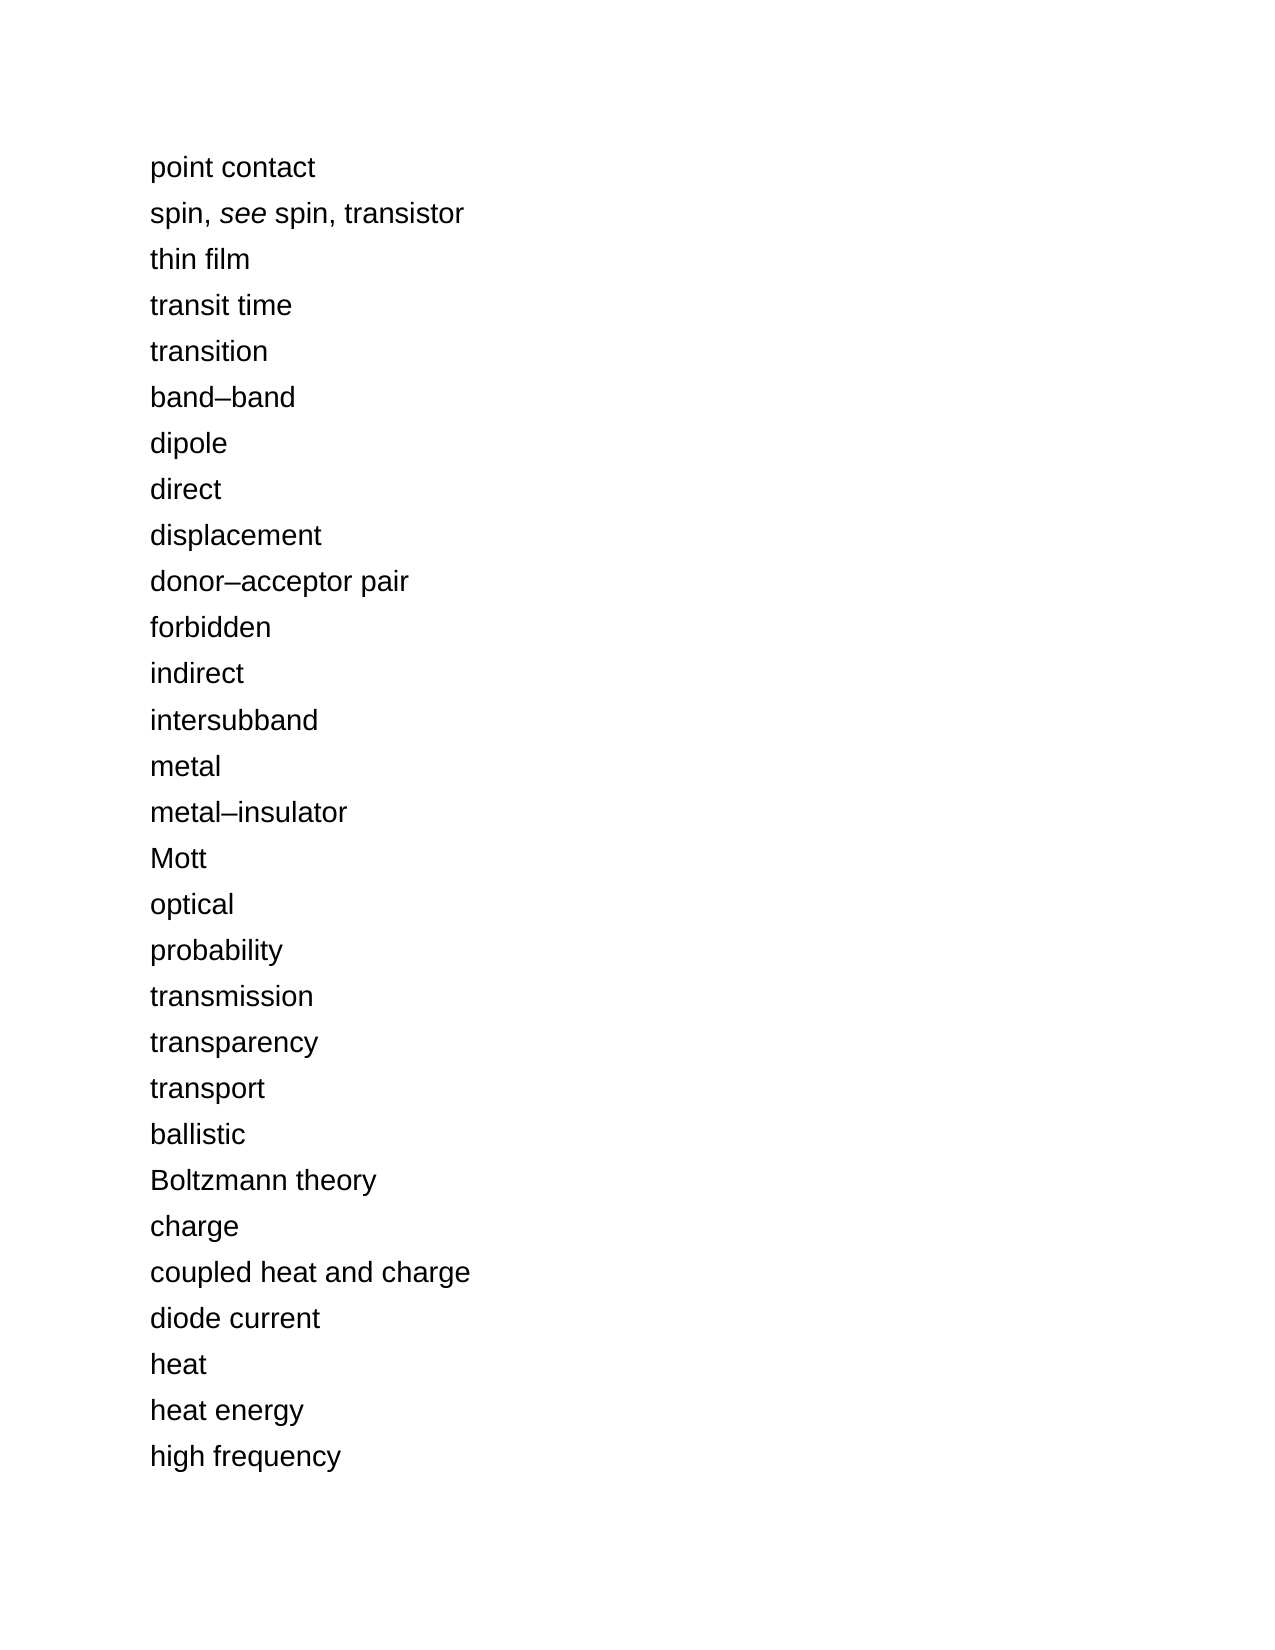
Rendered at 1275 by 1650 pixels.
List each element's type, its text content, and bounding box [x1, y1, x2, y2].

text Boltzmann theory [150, 1163, 1125, 1196]
text high frequency [150, 1439, 1125, 1473]
text thin film [150, 242, 1125, 276]
text charge [150, 1209, 1125, 1242]
text direct [150, 472, 1125, 506]
text spin, see spin, transistor [150, 196, 1125, 229]
text transition [150, 334, 1125, 368]
text band–band [150, 380, 1125, 414]
text heat energy [150, 1393, 1125, 1427]
text transmission [150, 979, 1125, 1012]
text forbidden [150, 610, 1125, 644]
text donor–acceptor pair [150, 564, 1125, 598]
text Mott [150, 841, 1125, 874]
text transport [150, 1071, 1125, 1104]
text optical [150, 887, 1125, 920]
text indirect [150, 656, 1125, 690]
text ballistic [150, 1117, 1125, 1150]
text coupled heat and charge [150, 1255, 1125, 1288]
text diode current [150, 1301, 1125, 1334]
text point contact [150, 150, 1125, 183]
text metal [150, 748, 1125, 782]
text heat [150, 1347, 1125, 1381]
text metal–insulator [150, 794, 1125, 828]
text transit time [150, 288, 1125, 322]
text dipole [150, 426, 1125, 460]
text probability [150, 933, 1125, 966]
text intersubband [150, 702, 1125, 736]
text displacement [150, 518, 1125, 552]
text transparency [150, 1025, 1125, 1058]
